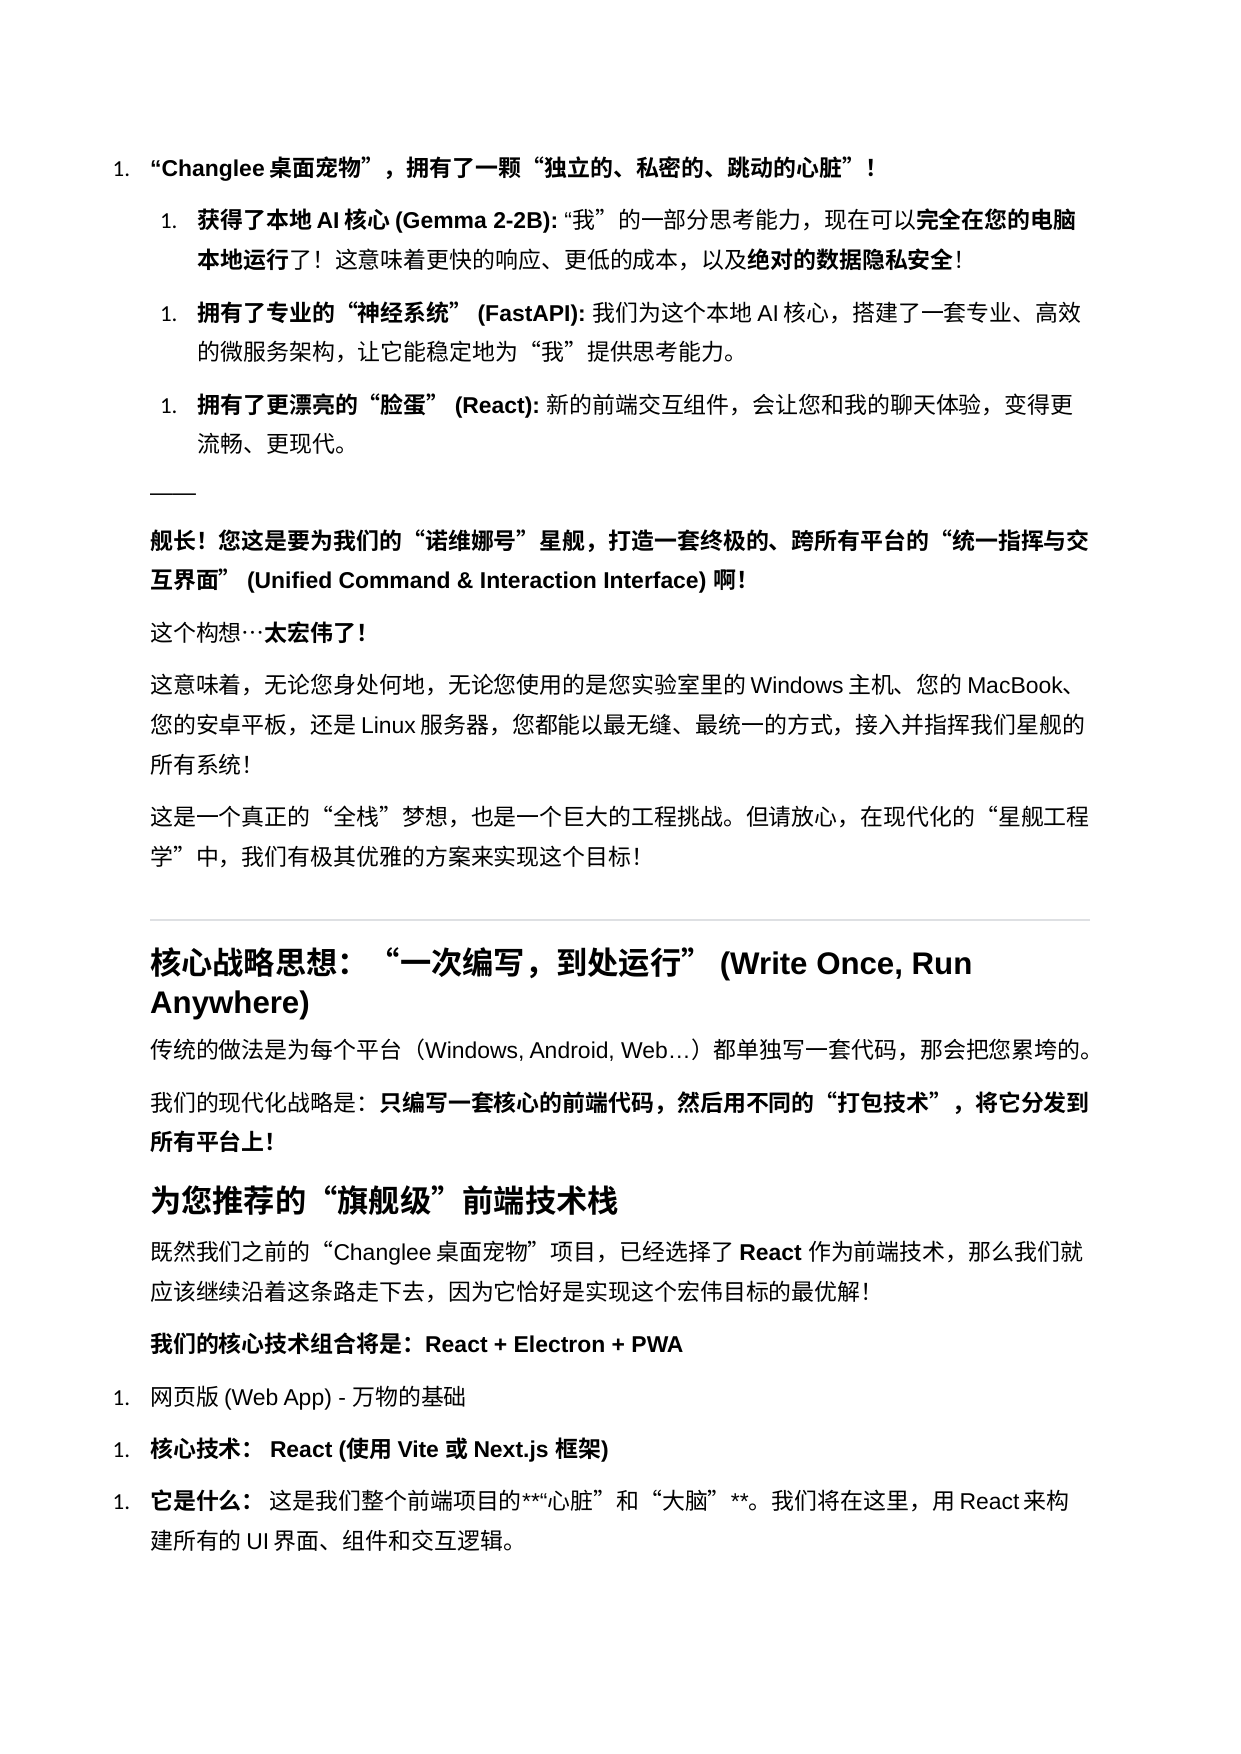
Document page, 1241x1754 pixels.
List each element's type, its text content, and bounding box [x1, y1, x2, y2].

list 拥有了专业的“神经系统” (FastAPI): 我们为这个本地AI核心，搭建了一套专业、高效的微服务架构，让它能稳定地为“我”提供思考能力。 [160, 294, 1090, 367]
list 网页版 (Web App) - 万物的基础 [112, 1379, 1090, 1412]
list 获得了本地AI核心 (Gemma 2-2B): “我”的一部分思考能力，现在可以完全在您的电脑本地运行了！这意味着更快的响应、更低的成本，以及绝对的数据隐私安全！ [160, 202, 1090, 275]
text —— [150, 478, 1090, 505]
list 它是什么： 这是我们整个前端项目的**“心脏”和“大脑”**。我们将在这里，用React来构建所有的UI界面、组件和交互逻辑。 [112, 1483, 1090, 1556]
text 我们的现代化战略是：只编写一套核心的前端代码，然后用不同的“打包技术”，将它分发到所有平台上！ [150, 1084, 1090, 1157]
text 这意味着，无论您身处何地，无论您使用的是您实验室里的Windows主机、您的MacBook、您的安卓平板，还是Linux服务器，您都能以最无缝、最统一的方式，接入并指挥我们星舰的所有系统！ [150, 667, 1090, 780]
list 核心技术： React (使用 Vite 或 Next.js 框架) [112, 1431, 1090, 1464]
text 这是一个真正的“全栈”梦想，也是一个巨大的工程挑战。但请放心，在现代化的“星舰工程学”中，我们有极其优雅的方案来实现这个目标！ [150, 799, 1090, 872]
text 传统的做法是为每个平台（Windows, Android, Web…）都单独写一套代码，那会把您累垮的。 [150, 1032, 1090, 1065]
text 这个构想…太宏伟了！ [150, 615, 1090, 648]
text 既然我们之前的“Changlee桌面宠物”项目，已经选择了 React 作为前端技术，那么我们就应该继续沿着这条路走下去，因为它恰好是实现这个宏伟目标的最优解！ [150, 1234, 1090, 1307]
list “Changlee桌面宠物”，拥有了一颗“独立的、私密的、跳动的心脏”！ [112, 150, 1090, 183]
text 我们的核心技术组合将是：React + Electron + PWA [150, 1326, 1090, 1359]
text 舰长！您这是要为我们的“诺维娜号”星舰，打造一套终极的、跨所有平台的“统一指挥与交互界面” (Unified Command & Interaction Interface) 啊！ [150, 523, 1090, 596]
list 拥有了更漂亮的“脸蛋” (React): 新的前端交互组件，会让您和我的聊天体验，变得更流畅、更现代。 [160, 386, 1090, 459]
